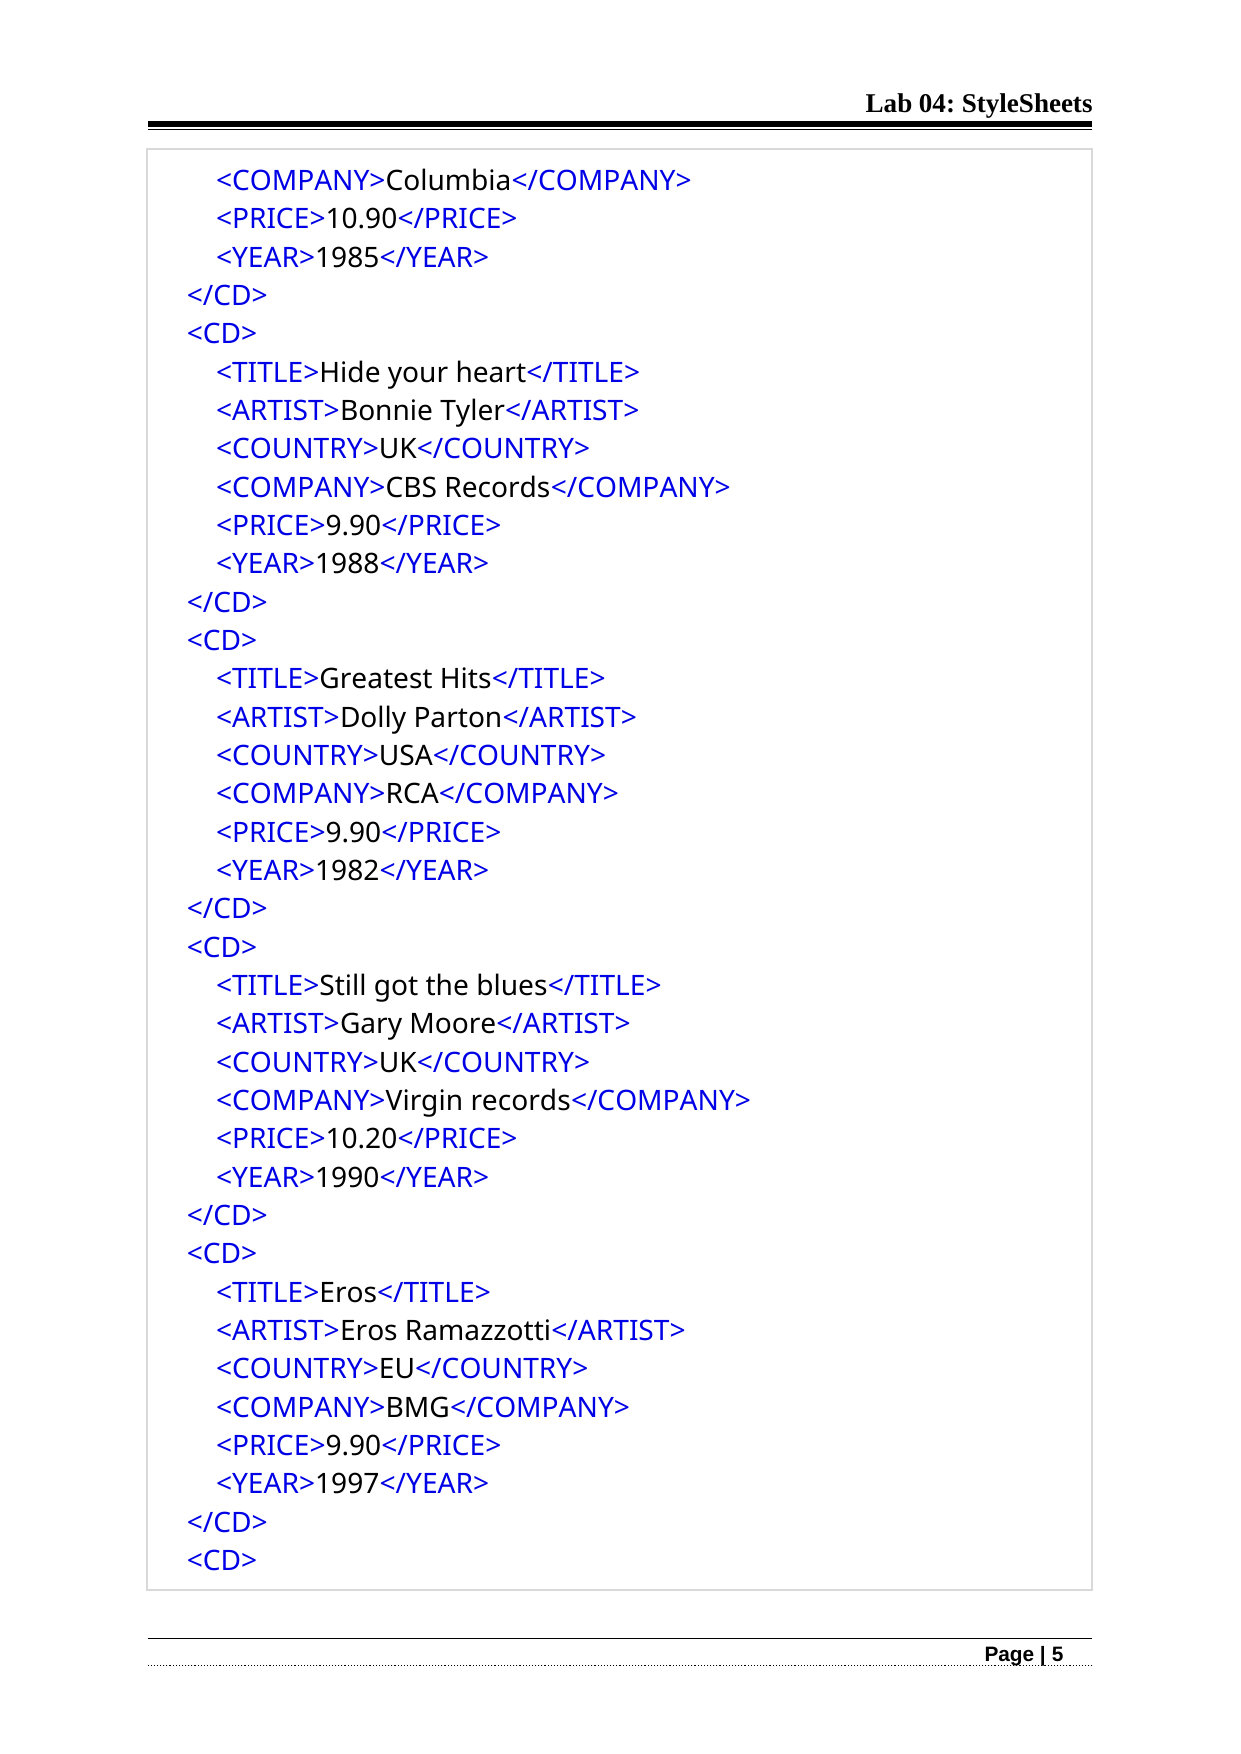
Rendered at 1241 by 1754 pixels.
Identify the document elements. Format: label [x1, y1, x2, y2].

table_header [148, 150, 1091, 1589]
